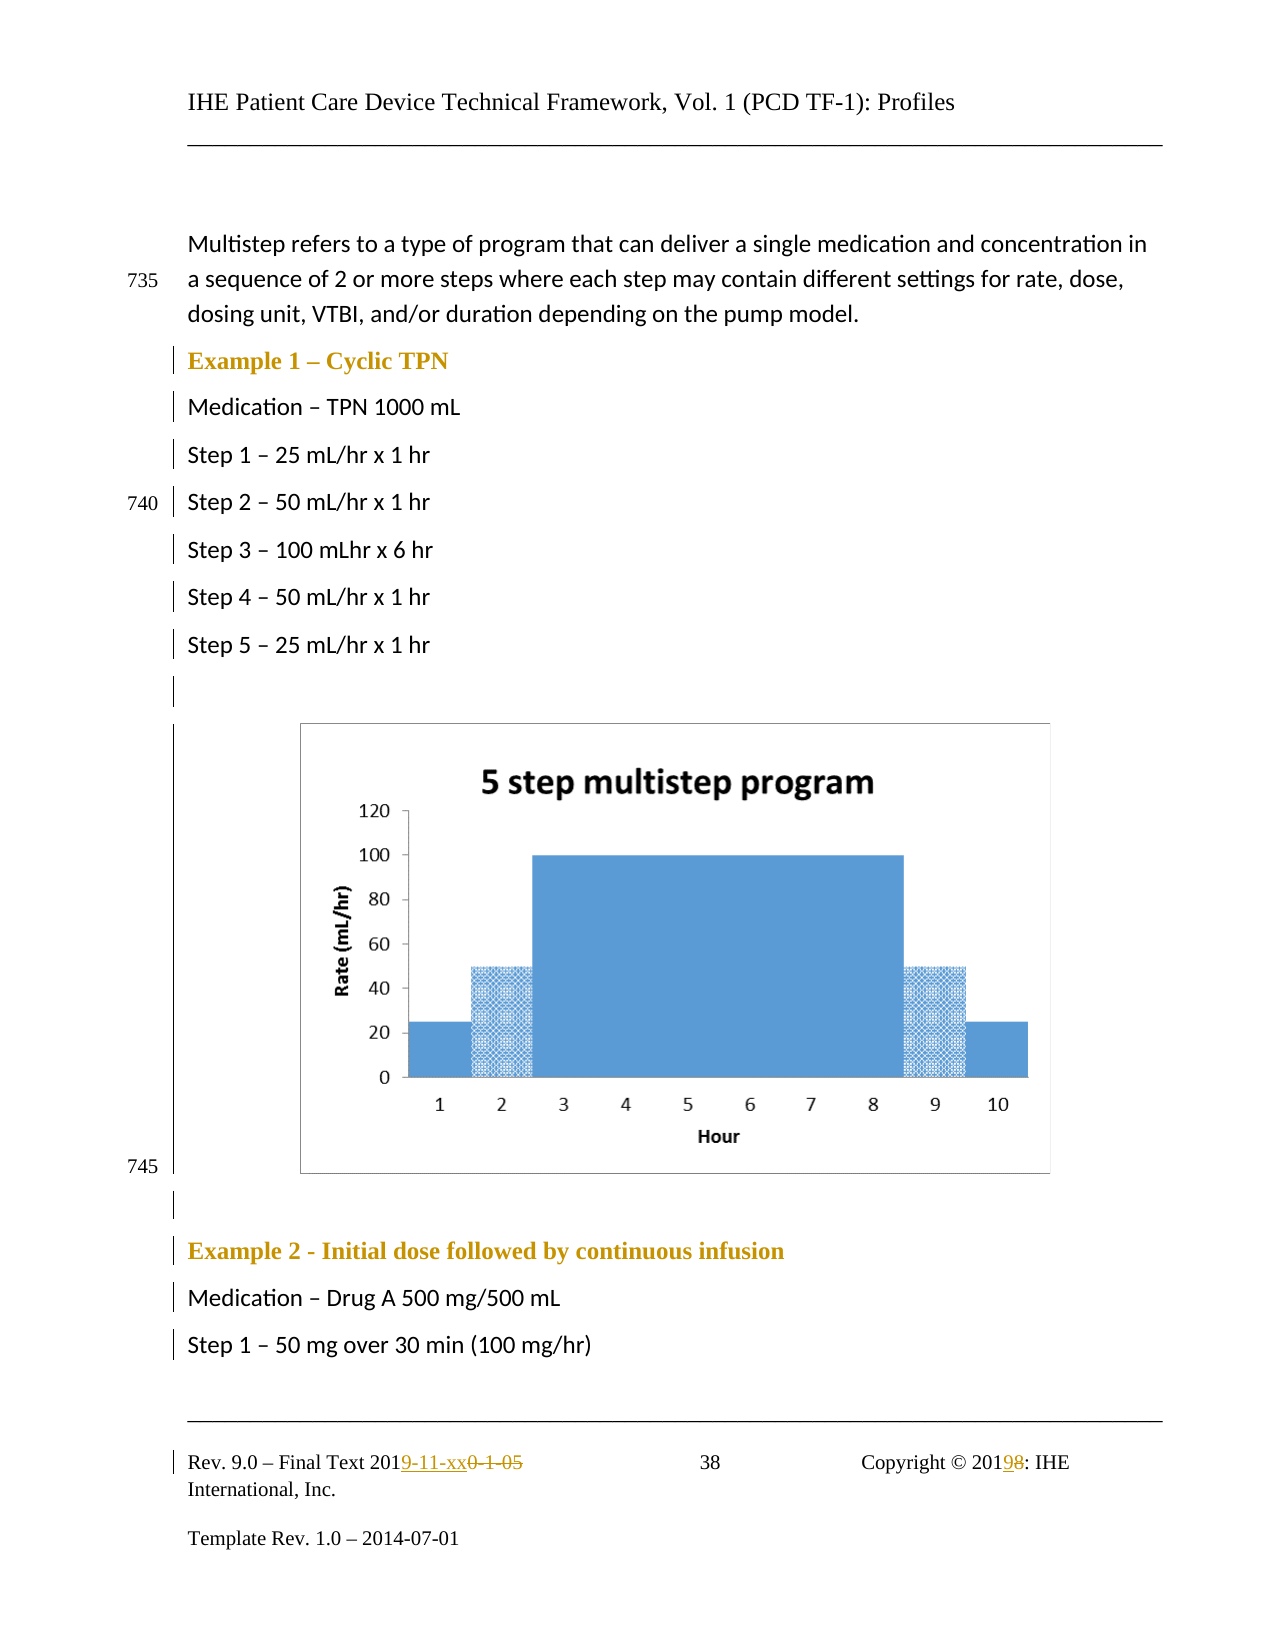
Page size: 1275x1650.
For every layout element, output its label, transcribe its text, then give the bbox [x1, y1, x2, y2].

text Example 2 - Initial dose followed by continuous infusion [187, 1236, 1162, 1265]
text Step 5 – 25 mL/hr x 1 hr [187, 629, 1162, 659]
text Step 1 – 25 mL/hr x 1 hr [187, 439, 1162, 469]
text Example 1 – Cyclic TPN [187, 346, 1162, 374]
text Multistep refers to a type of program that can deliver a single medication and concentration in a sequence of 2 or more steps where each step may contain different settings for rate, dose, dosing unit, VTBI, and/or duration depending on the pump model. [187, 228, 1162, 329]
text Step 3 – 100 mLhr x 6 hr [187, 534, 1162, 564]
text Step 2 – 50 mL/hr x 1 hr [187, 486, 1162, 517]
text Medication – Drug A 500 mg/500 mL [187, 1282, 1162, 1312]
text Step 4 – 50 mL/hr x 1 hr [187, 581, 1162, 612]
text Step 1 – 50 mg over 30 min (100 mg/hr) [187, 1329, 1162, 1360]
text Medication – TPN 1000 mL [187, 391, 1162, 422]
picture [300, 723, 1050, 1174]
